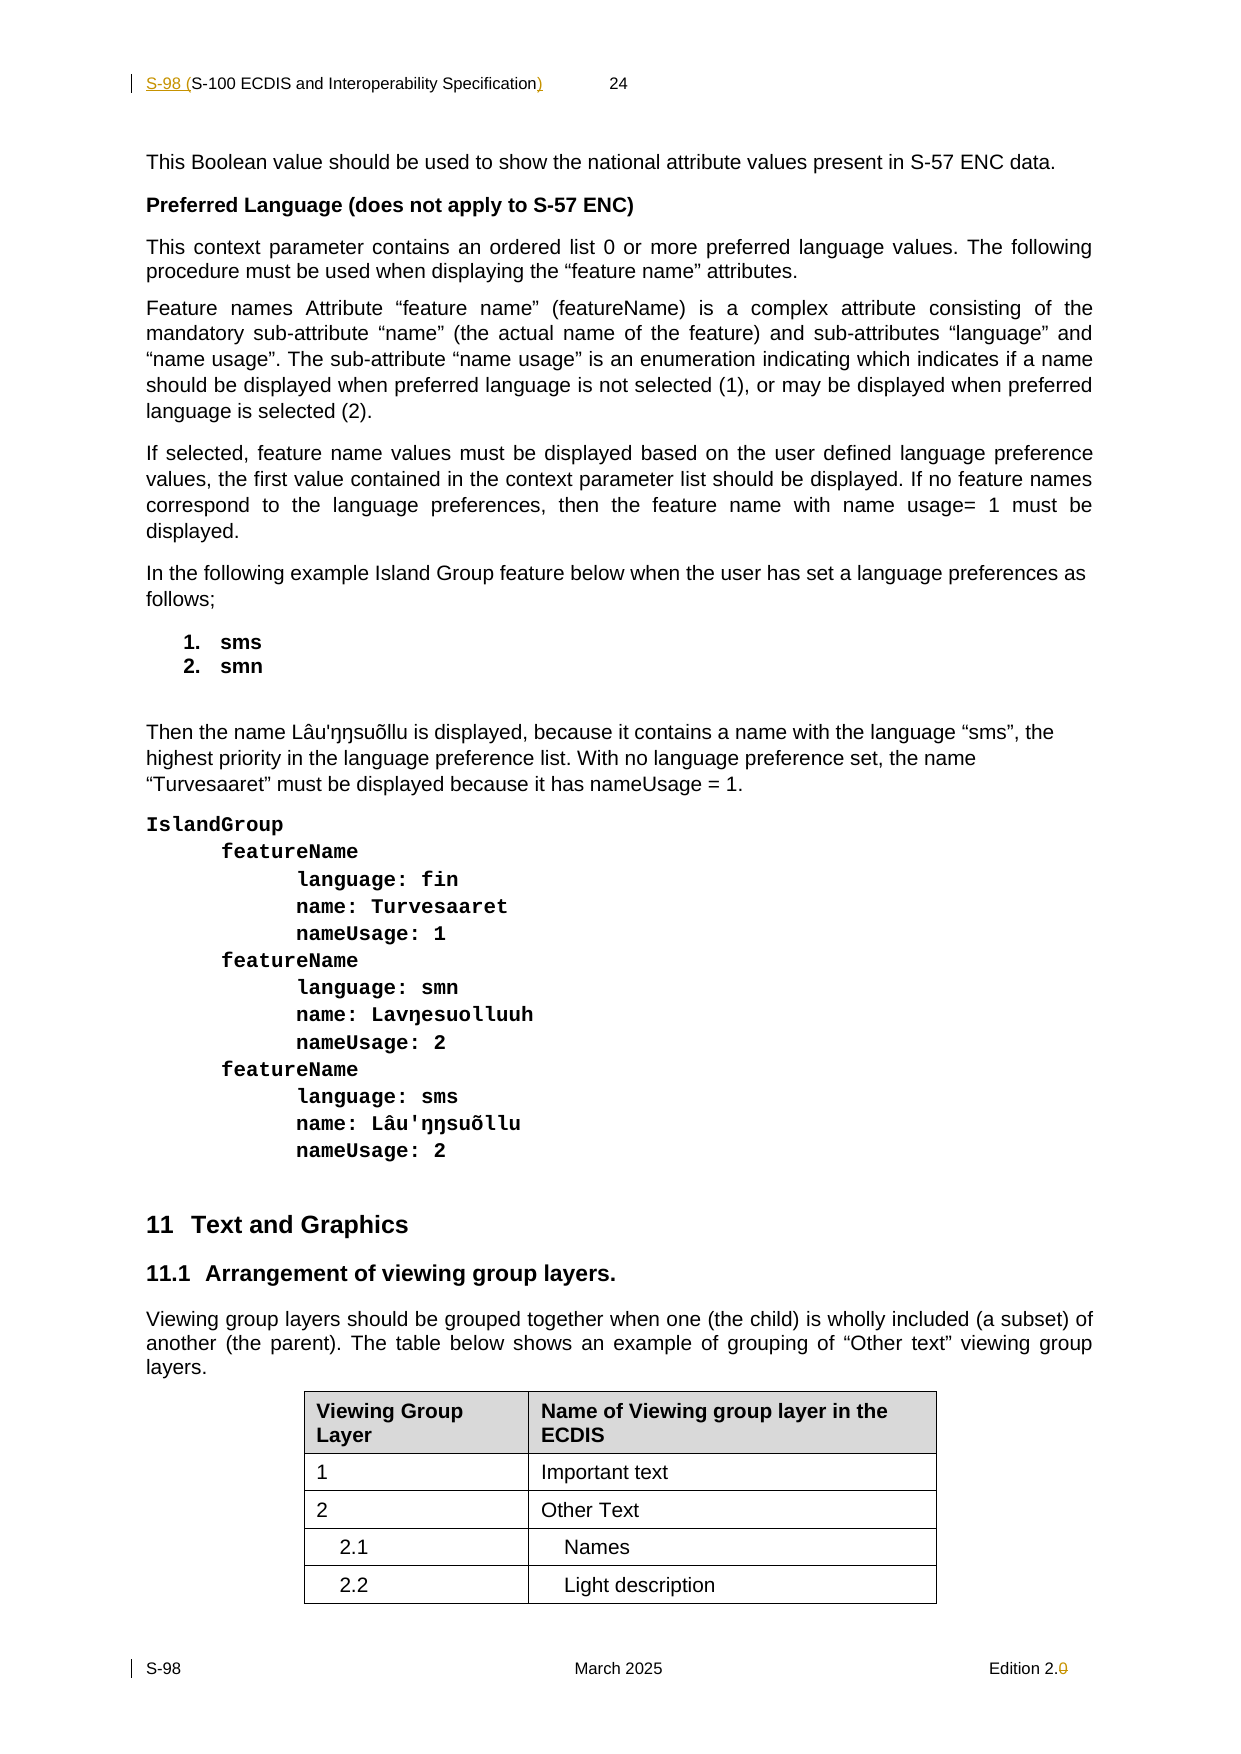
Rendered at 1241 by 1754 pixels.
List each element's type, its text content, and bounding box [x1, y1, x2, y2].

table_cell Other Text [529, 1491, 936, 1528]
subtitle Arrangement of viewing group layers. [146, 1260, 1094, 1286]
table_cell 2 [305, 1491, 528, 1528]
table_cell 1 [305, 1454, 528, 1490]
text language: sms [221, 1086, 1094, 1110]
table_cell Names [529, 1529, 936, 1565]
text Then the name Lâu'ŋŋsuõllu is displayed, because it contains a name with the language “sms”, the highest priority in the language preference list. With no language preference set, the name “Turvesaaret” must be displayed because it has nameUsage = 1. [146, 720, 1094, 796]
text This Boolean value should be used to show the national attribute values present in S-57 ENC data. [146, 150, 1094, 174]
list smn [183, 653, 1094, 677]
text featureName [146, 1059, 1094, 1082]
list sms [183, 629, 1094, 653]
text name: Lavŋesuolluuh [221, 1004, 1094, 1028]
table_cell Light description [529, 1566, 936, 1603]
table_cell Important text [529, 1454, 936, 1490]
text name: Turvesaaret [221, 896, 1094, 919]
text IslandGroup [146, 814, 1094, 838]
text If selected, feature name values must be displayed based on the user defined language preference values, the first value contained in the context parameter list should be displayed. If no feature names correspond to the language preferences, then the feature name with name usage= 1 must be displayed. [146, 441, 1094, 543]
text nameUsage: 2 [221, 1140, 1094, 1164]
table_cell 2.1 [305, 1529, 528, 1565]
text featureName [146, 950, 1094, 974]
text nameUsage: 2 [221, 1032, 1094, 1055]
table_header Viewing Group Layer [305, 1392, 528, 1453]
text featureName [146, 841, 1094, 865]
table_cell 2.2 [305, 1566, 528, 1603]
text Preferred Language (does not apply to S-57 ENC) [146, 192, 1094, 216]
text In the following example Island Group feature below when the user has set a language preferences as follows; [146, 561, 1094, 611]
text Feature names Attribute “feature name” (featureName) is a complex attribute consisting of the mandatory sub-attribute “name” (the actual name of the feature) and sub-attributes “language” and “name usage”. The sub-attribute “name usage” is an enumeration indicating which indicates if a name should be displayed when preferred language is not selected (1), or may be displayed when preferred language is selected (2). [146, 295, 1094, 423]
table_header Name of Viewing group layer in the ECDIS [529, 1392, 936, 1453]
subtitle Text and Graphics [146, 1210, 1094, 1239]
text name: Lâu'ŋŋsuõllu [221, 1113, 1094, 1137]
text Viewing group layers should be grouped together when one (the child) is wholly included (a subset) of another (the parent). The table below shows an example of grouping of “Other text” viewing group layers. [146, 1307, 1094, 1379]
text nameUsage: 1 [221, 923, 1094, 947]
text language: fin [221, 868, 1094, 892]
text This context parameter contains an ordered list 0 or more preferred language values. The following procedure must be used when displaying the “feature name” attributes. [146, 235, 1094, 283]
text language: smn [221, 977, 1094, 1001]
